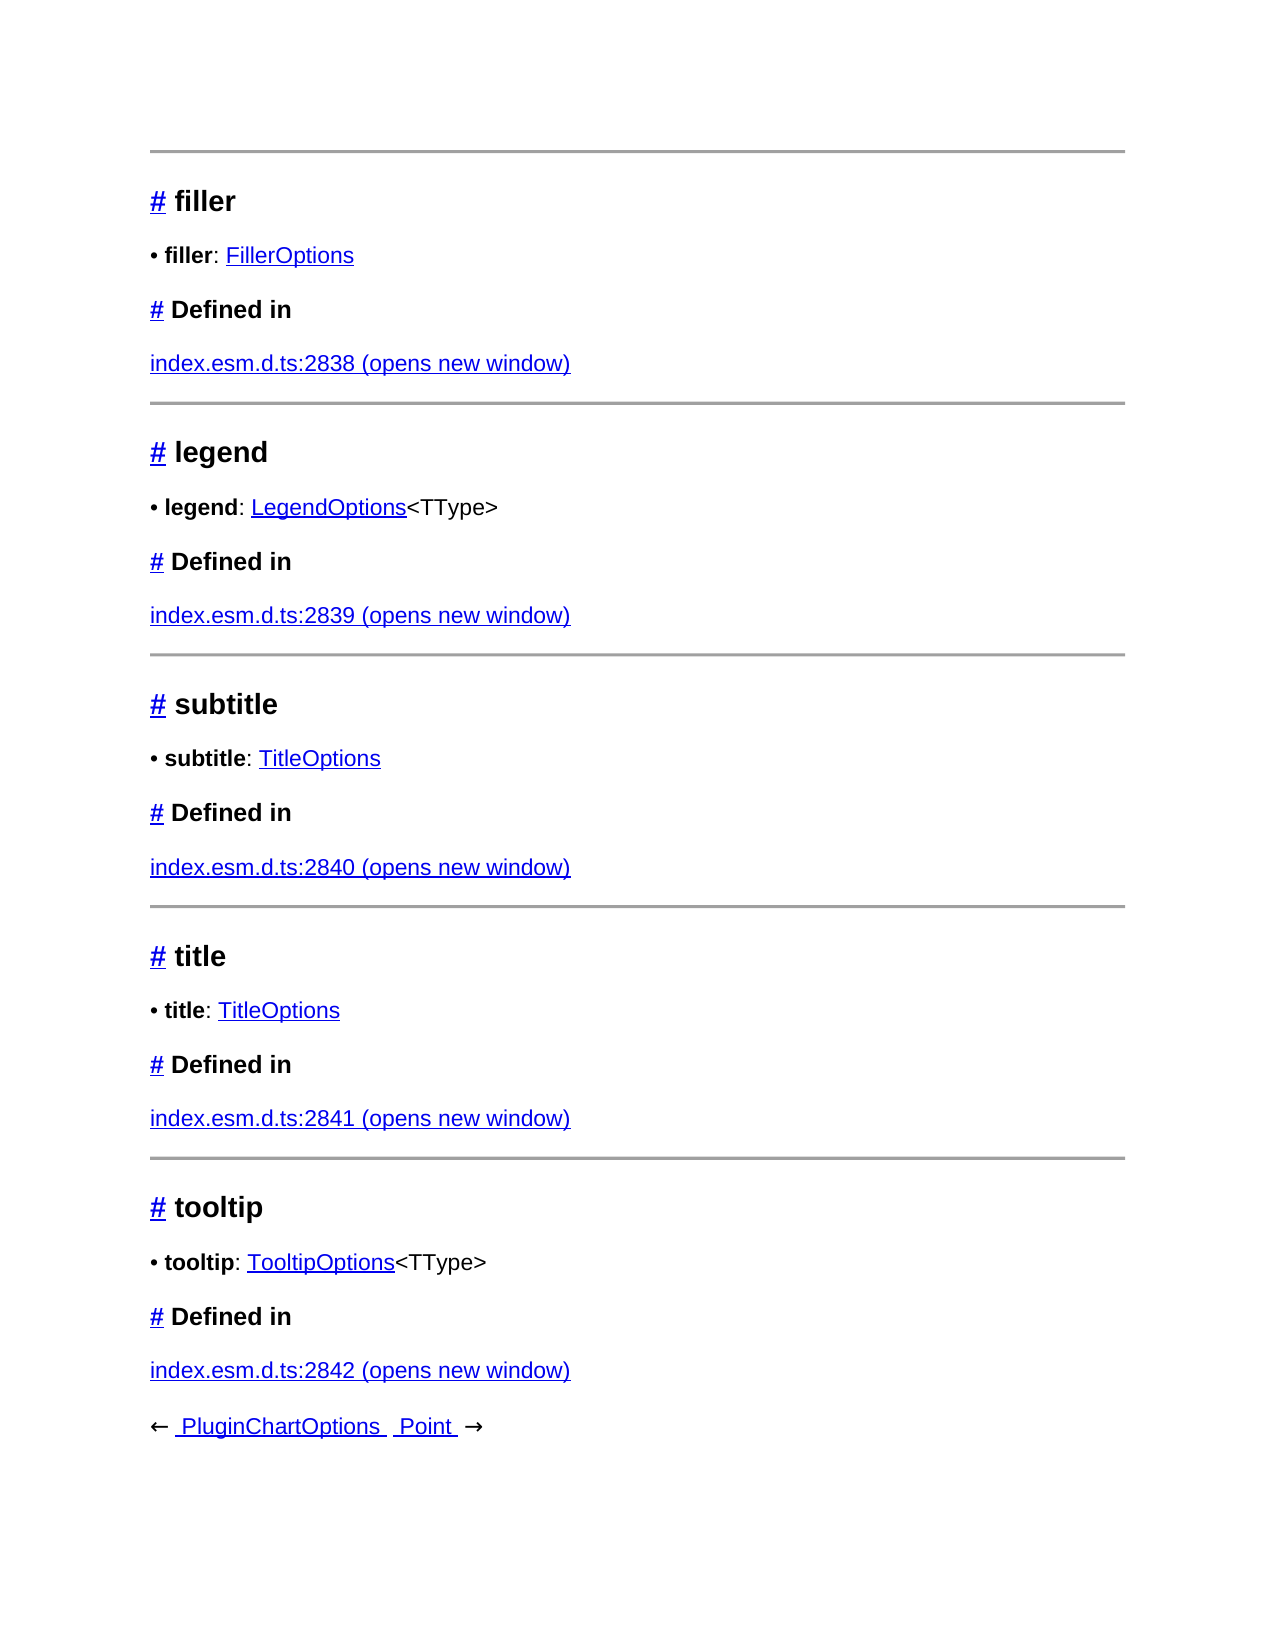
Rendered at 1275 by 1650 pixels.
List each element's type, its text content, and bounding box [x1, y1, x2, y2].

text • tooltip: TooltipOptions<TType> [150, 1249, 1125, 1275]
text index.esm.d.ts:2841 (opens new window) [150, 1105, 1125, 1132]
subtitle # Defined in [150, 295, 1125, 324]
text index.esm.d.ts:2840 (opens new window) [150, 854, 1125, 880]
text • legend: LegendOptions<TType> [150, 494, 1125, 520]
subtitle # Defined in [150, 547, 1125, 575]
subtitle # subtitle [150, 657, 1125, 720]
subtitle # Defined in [150, 798, 1125, 827]
text ← PluginChartOptions Point → [150, 1410, 1125, 1441]
text • subtitle: TitleOptions [150, 745, 1125, 772]
text index.esm.d.ts:2842 (opens new window) [150, 1357, 1125, 1383]
text • filler: FillerOptions [150, 242, 1125, 268]
subtitle # title [150, 909, 1125, 972]
text • title: TitleOptions [150, 997, 1125, 1023]
subtitle # Defined in [150, 1050, 1125, 1079]
subtitle # filler [150, 154, 1125, 217]
subtitle # Defined in [150, 1302, 1125, 1330]
subtitle # legend [150, 405, 1125, 469]
subtitle # tooltip [150, 1160, 1125, 1224]
text index.esm.d.ts:2839 (opens new window) [150, 602, 1125, 628]
text index.esm.d.ts:2838 (opens new window) [150, 350, 1125, 377]
